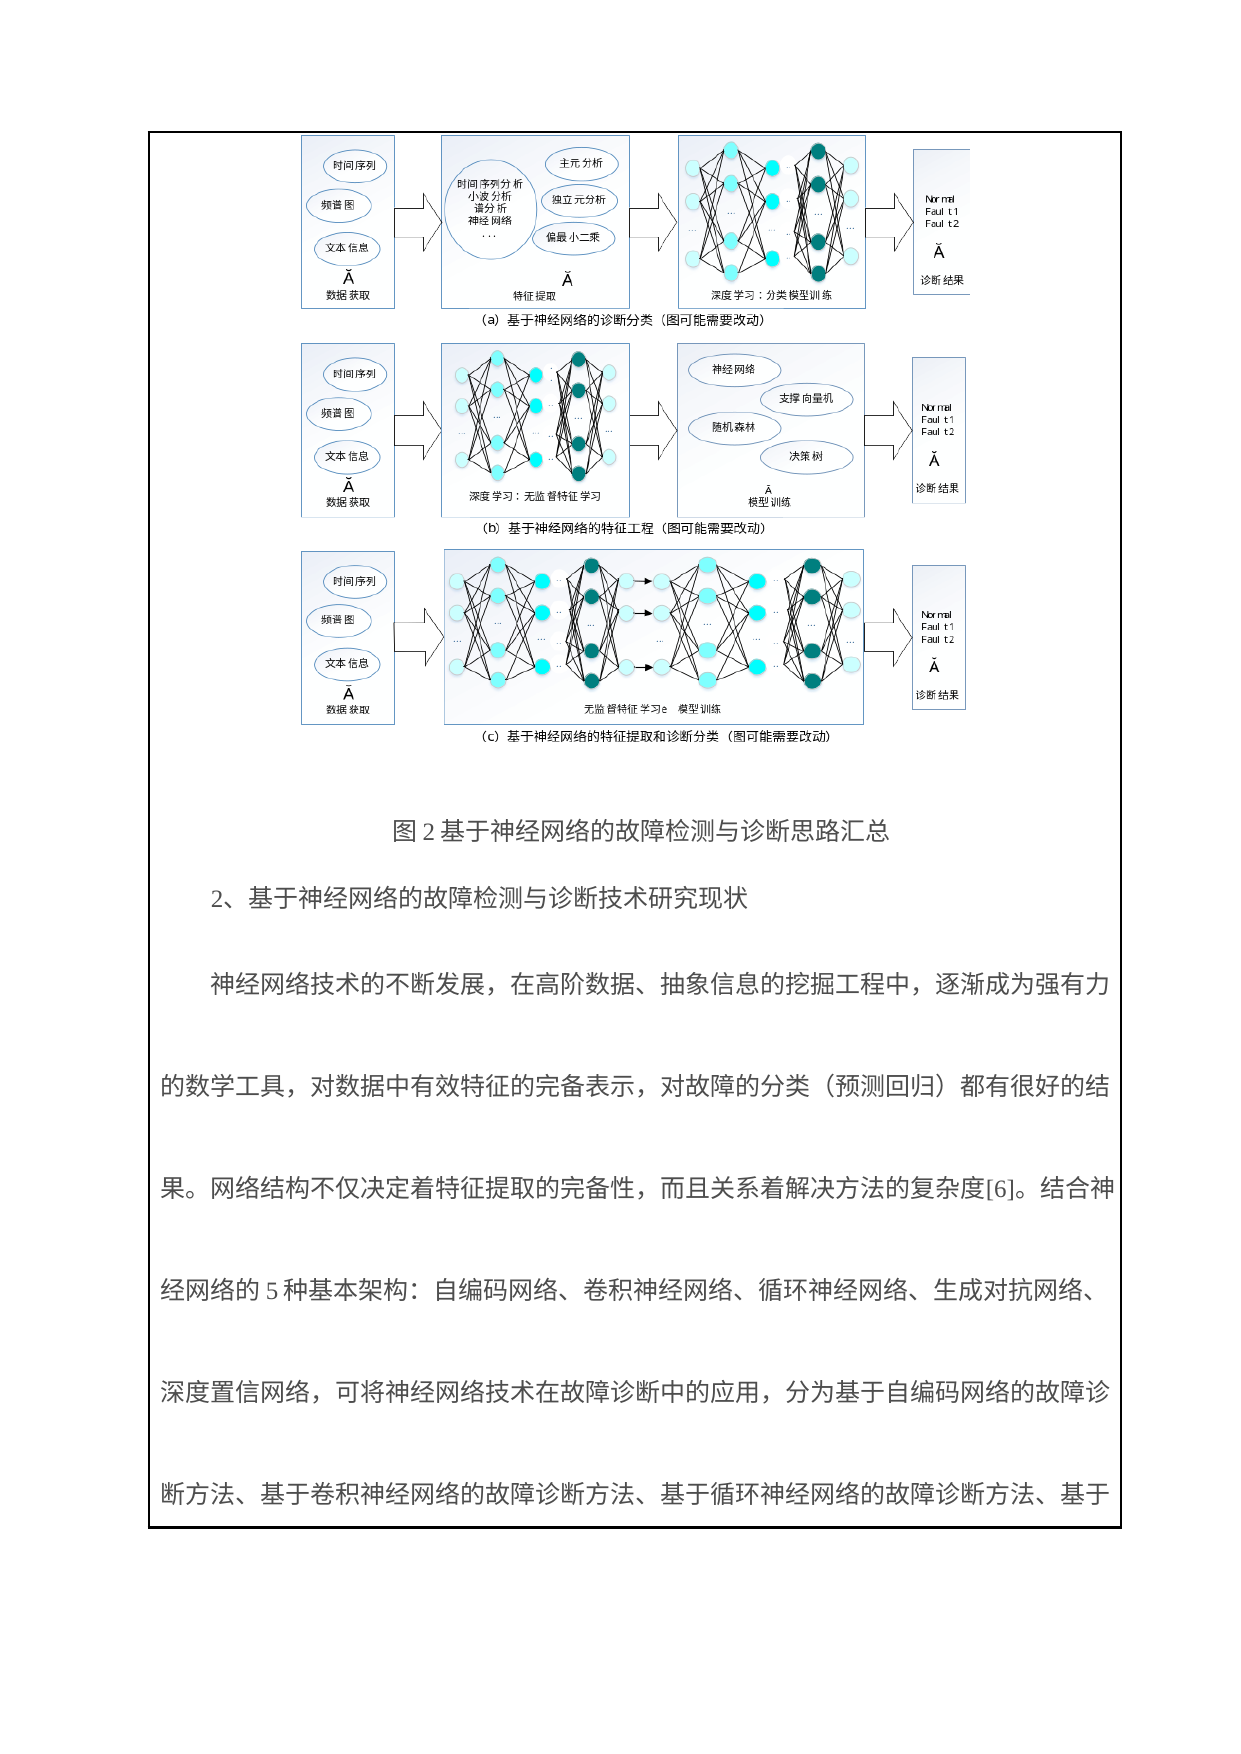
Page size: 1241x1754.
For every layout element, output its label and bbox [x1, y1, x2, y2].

table_cell [150, 133, 1120, 1526]
